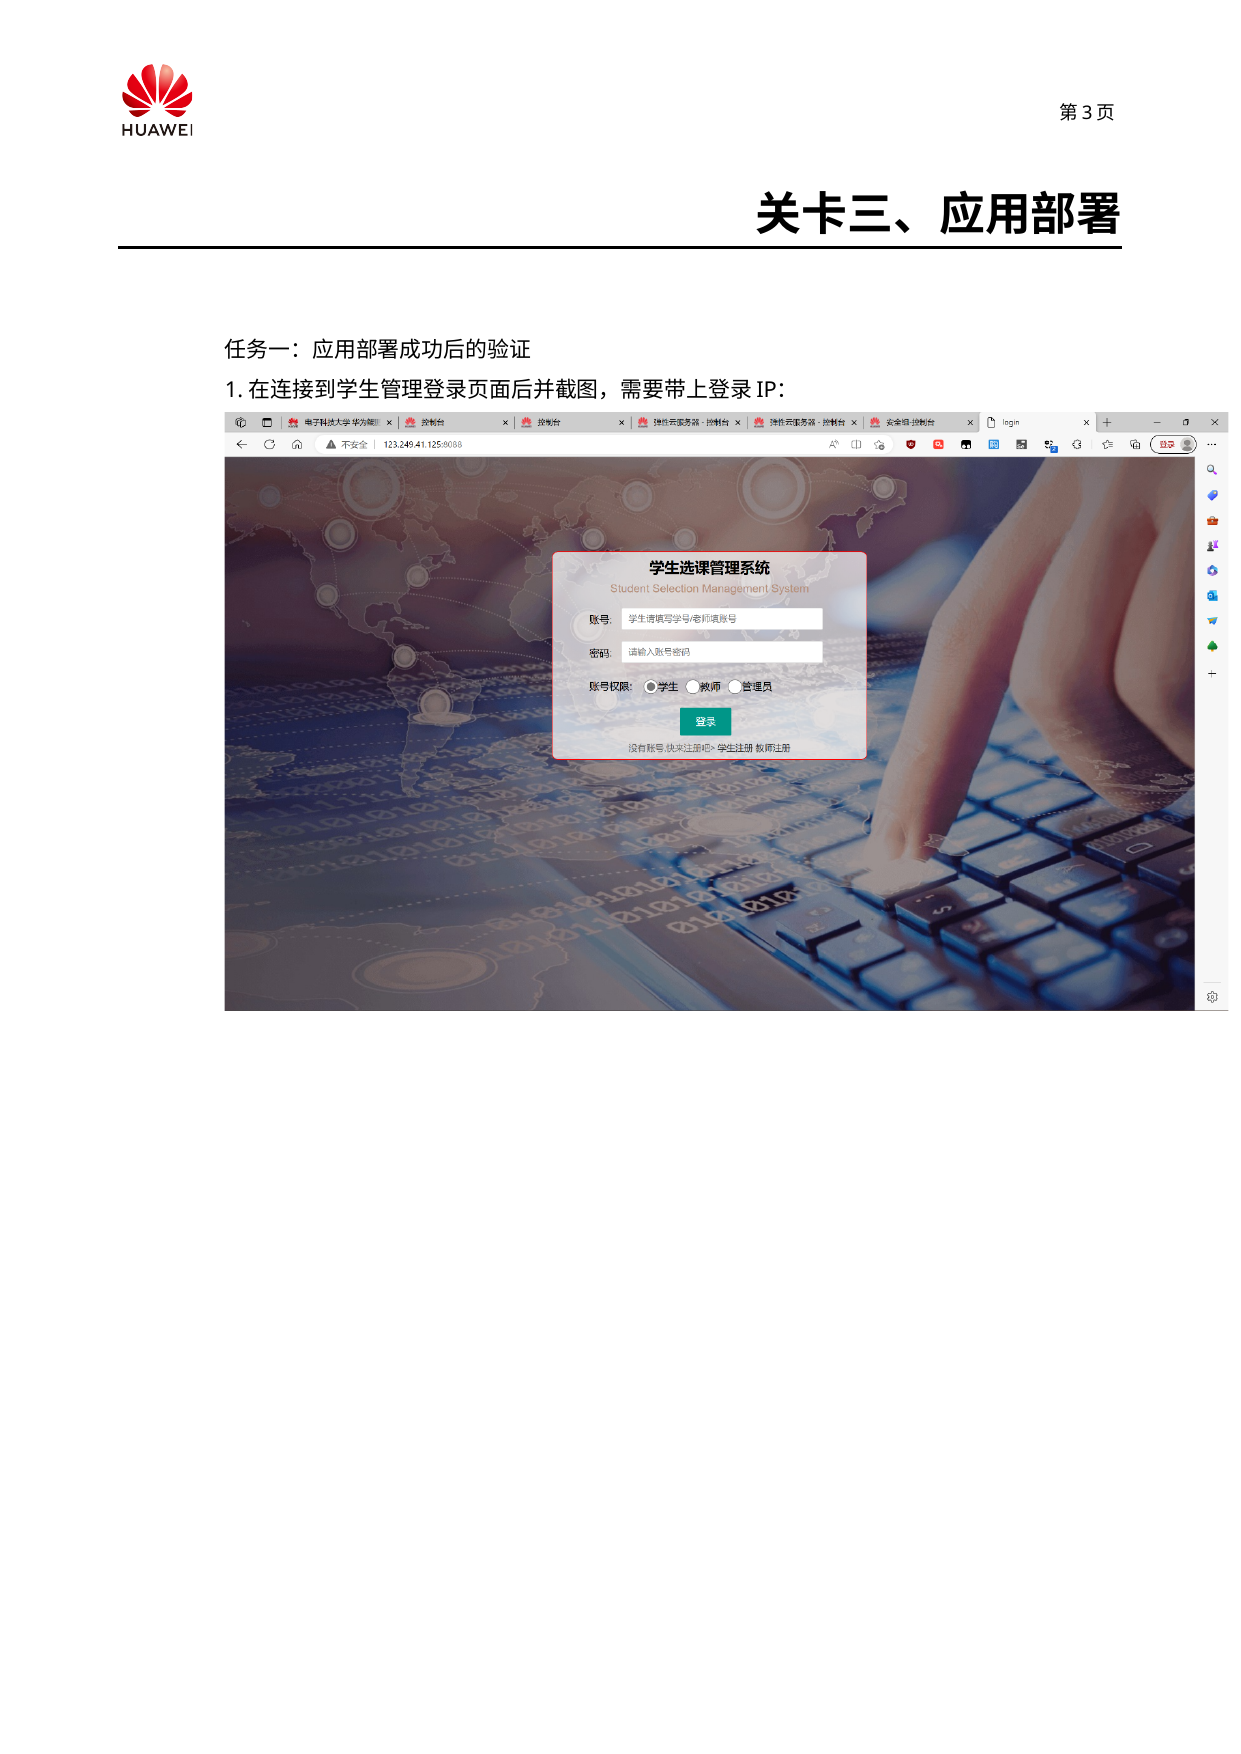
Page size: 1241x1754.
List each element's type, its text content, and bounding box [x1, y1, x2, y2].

subtitle 关卡三、应用部署 [118, 177, 1122, 246]
text 任务一：应用部署成功后的验证 [224, 332, 1122, 364]
text 1. 在连接到学生管理登录页面后并截图，需要带上登录IP： [224, 372, 1122, 404]
picture [122, 64, 193, 136]
picture [224, 412, 1229, 1011]
